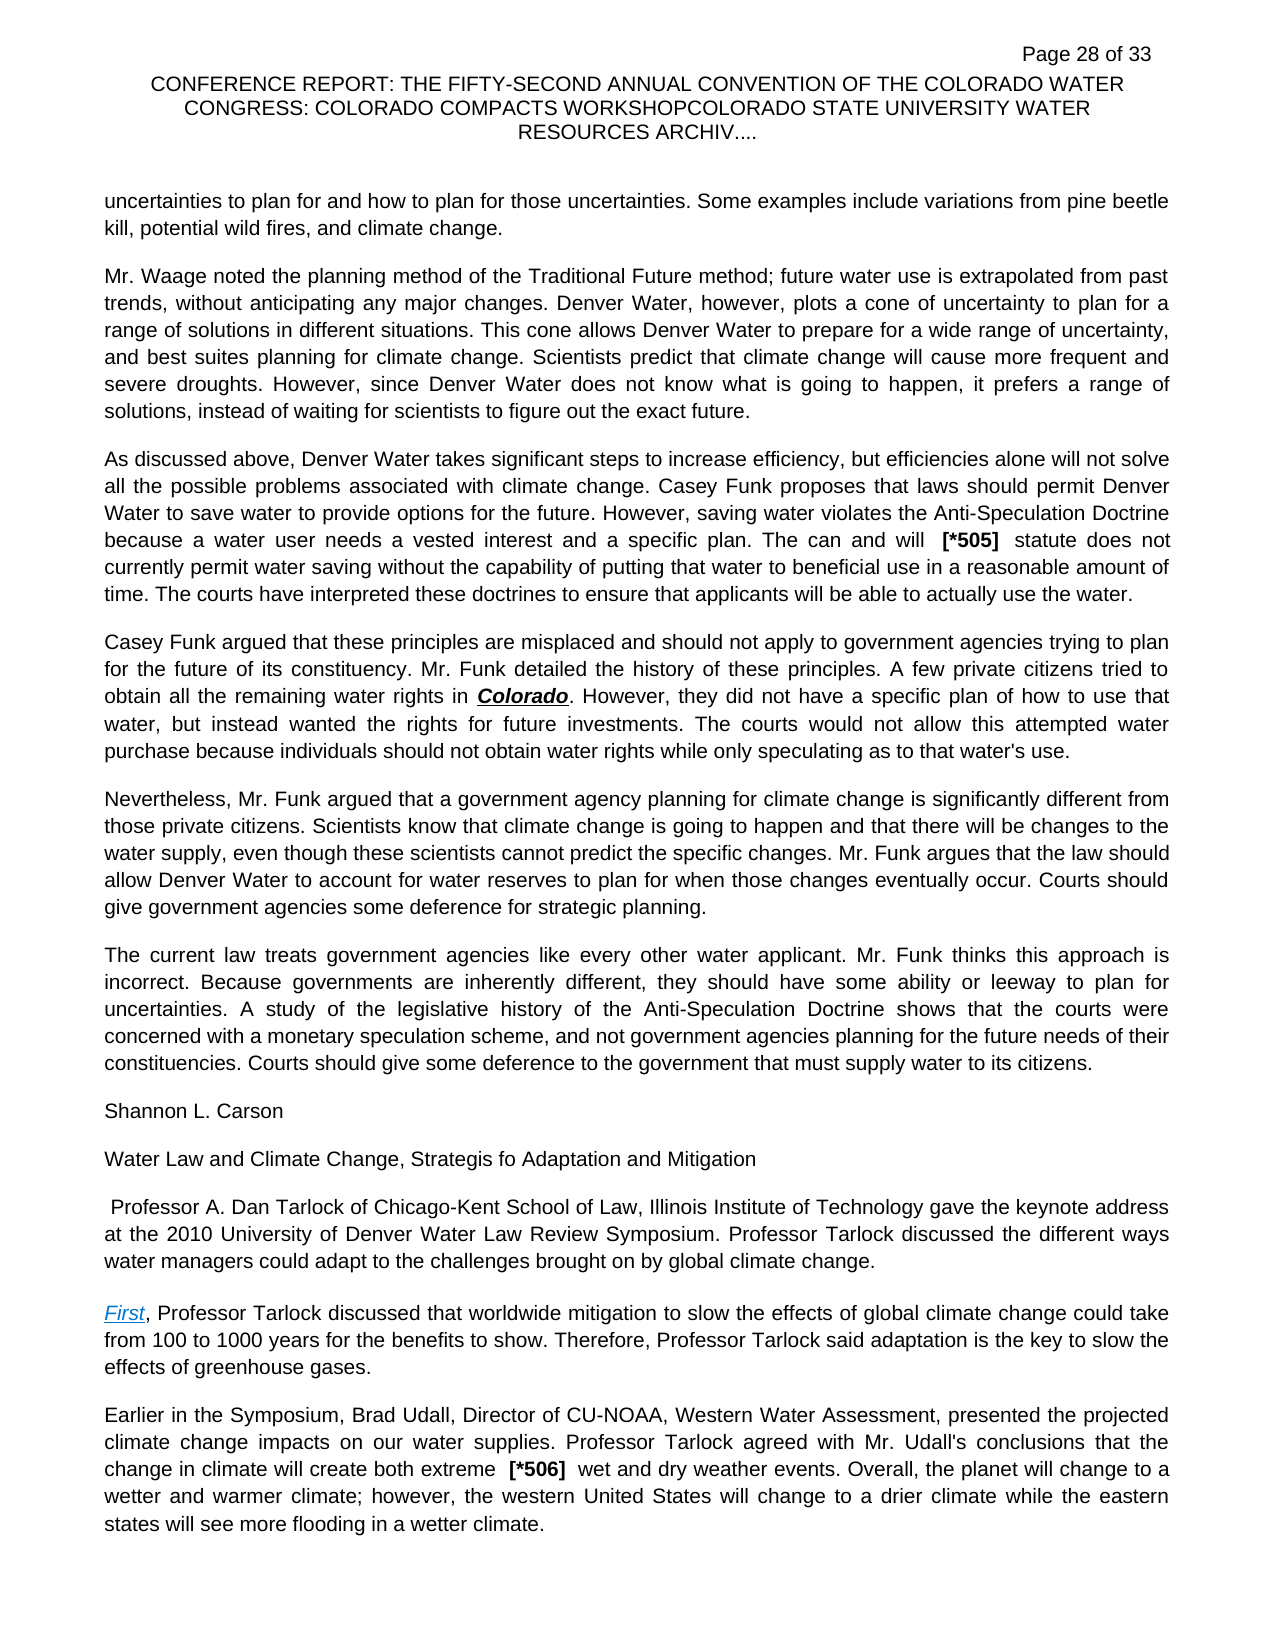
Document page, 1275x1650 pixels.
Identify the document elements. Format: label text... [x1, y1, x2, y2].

text Nevertheless, Mr. Funk argued that a government agency planning for climate change is significantly different from those private citizens. Scientists know that climate change is going to happen and that there will be changes to the water supply, even though these scientists cannot predict the specific changes. Mr. Funk argues that the law should allow Denver Water to account for water reserves to plan for when those changes eventually occur. Courts should give government agencies some deference for strategic planning. [104, 783, 1171, 919]
text Earlier in the Symposium, Brad Udall, Director of CU-NOAA, Western Water Assessment, presented the projected climate change impacts on our water supplies. Professor Tarlock agreed with Mr. Udall's conclusions that the change in climate will create both extreme [*506] wet and dry weather events. Overall, the planet will change to a wetter and warmer climate; however, the western United States will change to a drier climate while the eastern states will see more flooding in a wetter climate. [104, 1400, 1171, 1535]
text Professor A. Dan Tarlock of Chicago-Kent School of Law, Illinois Institute of Technology gave the keynote address at the 2010 University of Denver Water Law Review Symposium. Professor Tarlock discussed the different ways water managers could adapt to the challenges brought on by global climate change. [104, 1192, 1171, 1273]
text Mr. Waage noted the planning method of the Traditional Future method; future water use is extrapolated from past trends, without anticipating any major changes. Denver Water, however, plots a cone of uncertainty to plan for a range of solutions in different situations. This cone allows Denver Water to prepare for a wide range of uncertainty, and best suites planning for climate change. Scientists predict that climate change will cause more frequent and severe droughts. However, since Denver Water does not know what is going to happen, it prefers a range of solutions, instead of waiting for scientists to figure out the exact future. [104, 260, 1171, 423]
text The current law treats government agencies like every other water applicant. Mr. Funk thinks this approach is incorrect. Because governments are inherently different, they should have some ability or leeway to plan for uncertainties. A study of the legislative history of the Anti-Speculation Doctrine shows that the courts were concerned with a monetary speculation scheme, and not government agencies planning for the future needs of their constituencies. Courts should give some deference to the government that must supply water to its citizens. [104, 939, 1171, 1075]
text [104, 185, 1171, 239]
text Casey Funk argued that these principles are misplaced and should not apply to government agencies trying to plan for the future of its constituency. Mr. Funk detailed the history of these principles. A few private citizens tried to obtain all the remaining water rights in Colorado. However, they did not have a specific plan of how to use that water, but instead wanted the rights for future investments. The courts would not allow this attempted water purchase because individuals should not obtain water rights while only speculating as to that water's use. [104, 627, 1171, 762]
text Water Law and Climate Change, Strategis fo Adaptation and Mitigation [104, 1144, 1171, 1171]
text As discussed above, Denver Water takes significant steps to increase efficiency, but efficiencies alone will not solve all the possible problems associated with climate change. Casey Funk proposes that laws should permit Denver Water to save water to provide options for the future. However, saving water violates the Anti-Speculation Doctrine because a water user needs a vested interest and a specific plan. The can and will [*505] statute does not currently permit water saving without the capability of putting that water to beneficial use in a reasonable amount of time. The courts have interpreted these doctrines to ensure that applicants will be able to actually use the water. [104, 444, 1171, 606]
text Shannon L. Carson [104, 1096, 1171, 1123]
text First, Professor Tarlock discussed that worldwide mitigation to slow the effects of global climate change could take from 100 to 1000 years for the benefits to show. Therefore, Professor Tarlock said adaptation is the key to slow the effects of greenhouse gases. [104, 1298, 1171, 1379]
